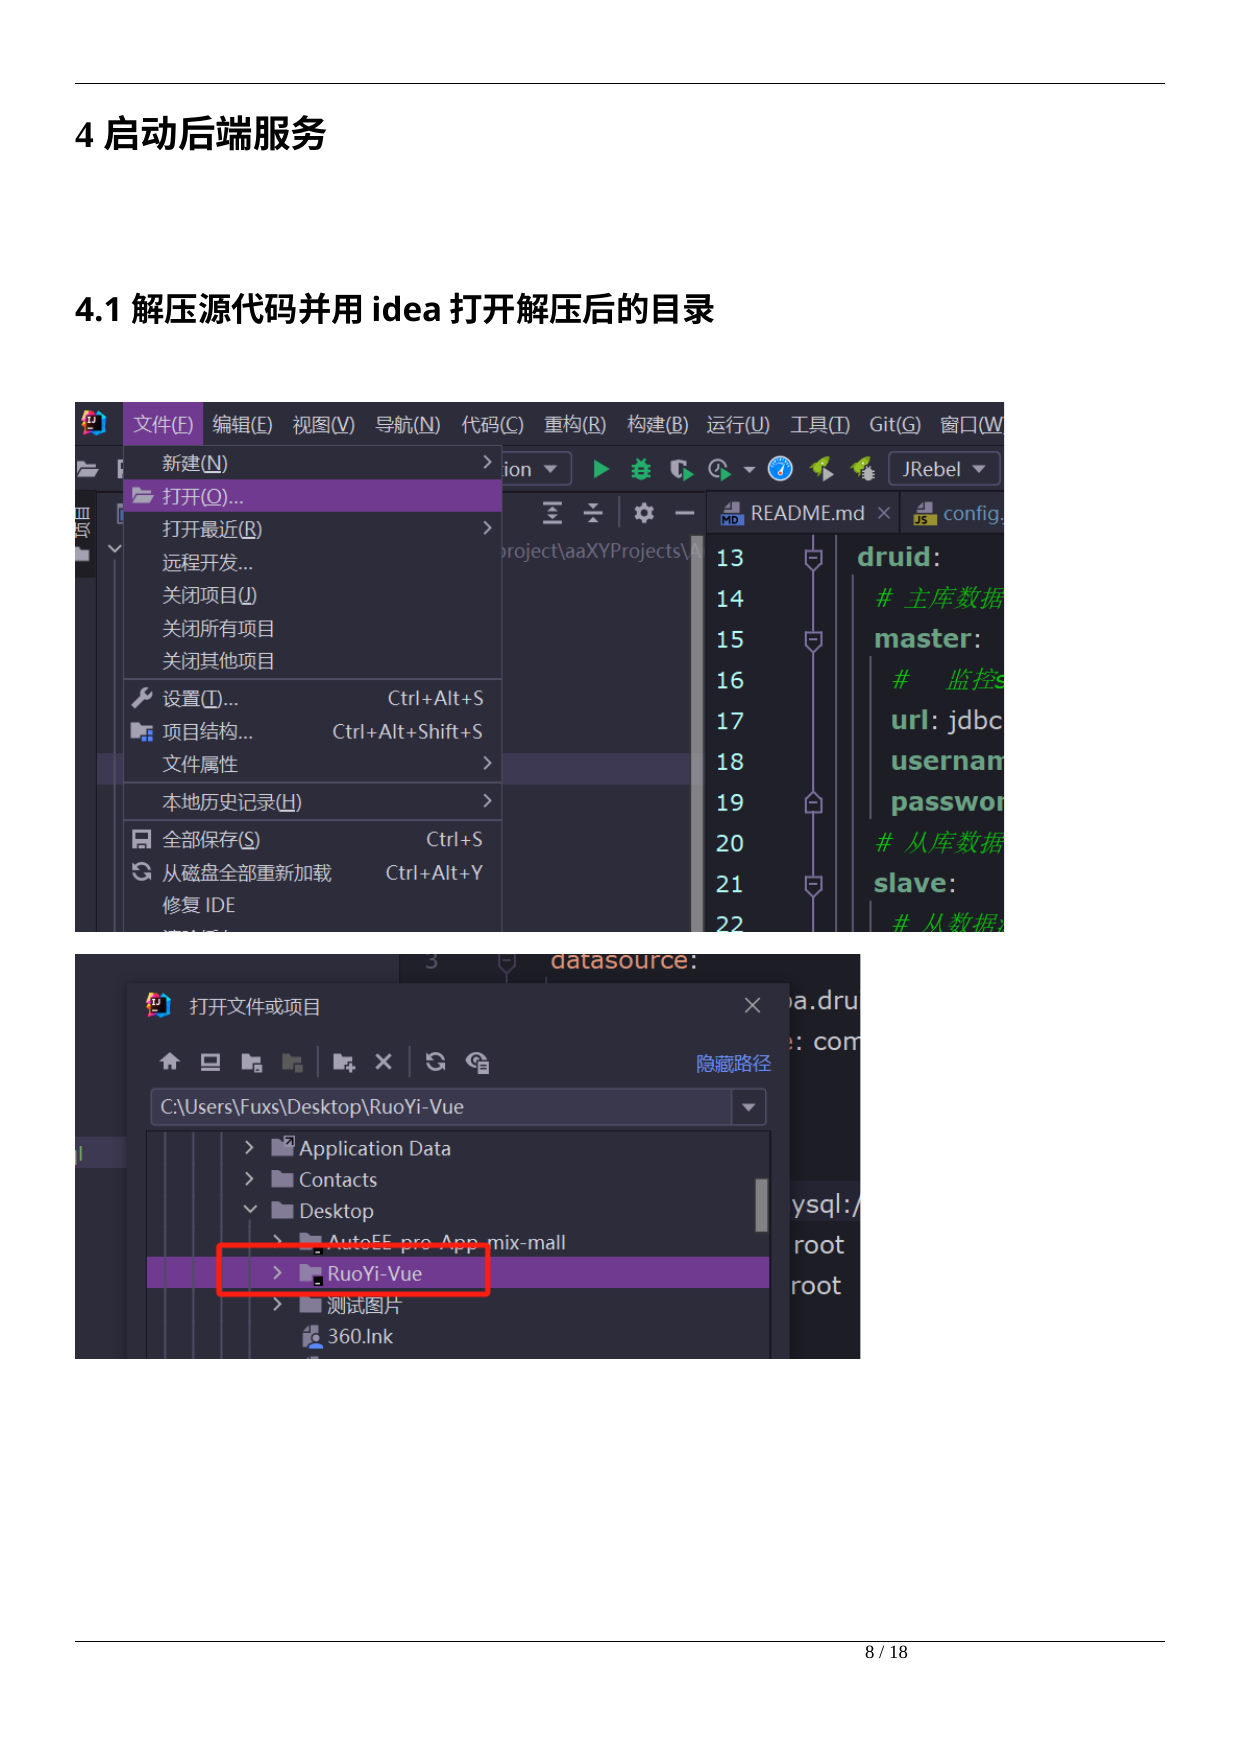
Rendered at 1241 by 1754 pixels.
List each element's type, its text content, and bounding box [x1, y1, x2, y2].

picture [75, 402, 1005, 932]
subtitle 启动后端服务 [75, 99, 1165, 164]
picture [75, 954, 861, 1359]
subtitle 解压源代码并用idea打开解压后的目录 [75, 274, 1165, 339]
